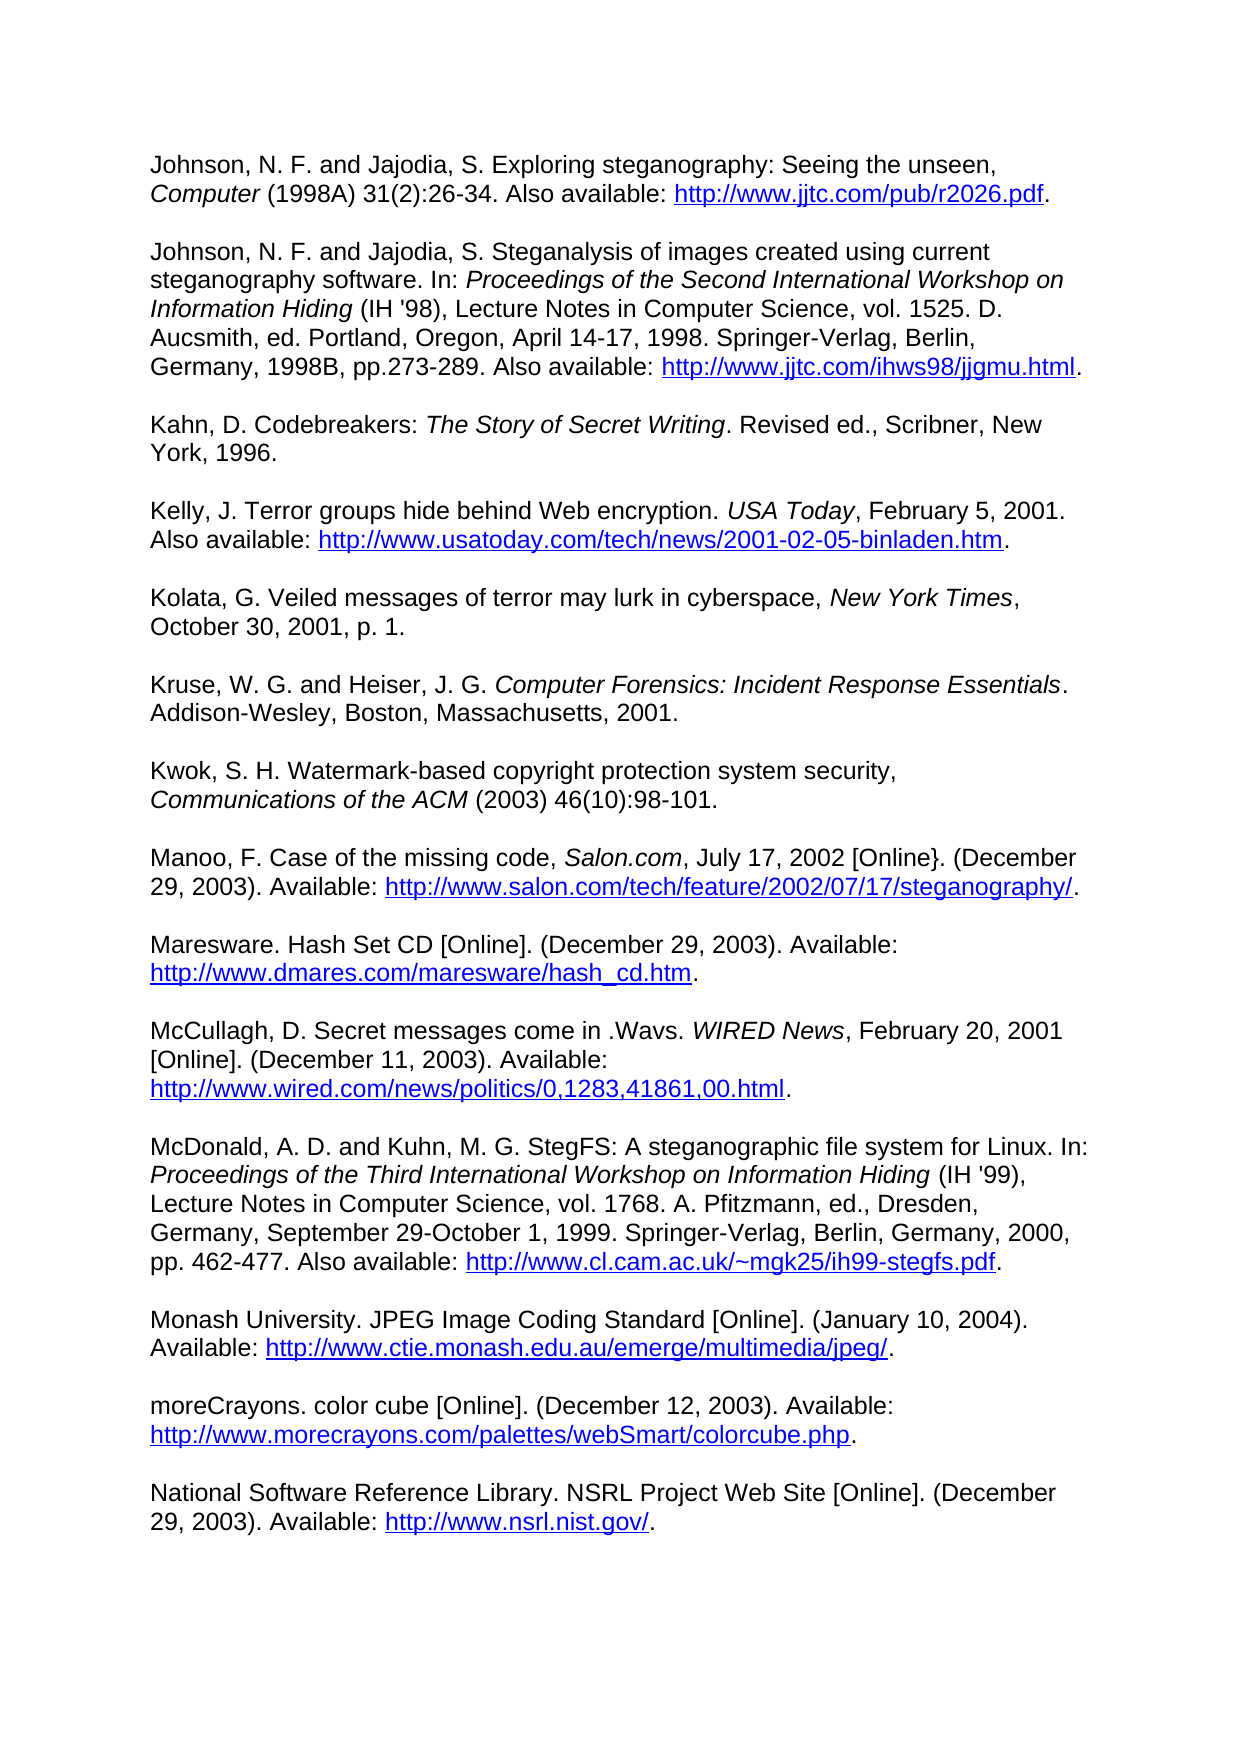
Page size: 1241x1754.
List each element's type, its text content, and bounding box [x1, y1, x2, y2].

text Manoo, F. Case of the missing code, Salon.com, July 17, 2002 [Online}. (December 29, 2003). Available: http://www.salon.com/tech/feature/2002/07/17/steganography/. [150, 843, 1090, 900]
text Johnson, N. F. and Jajodia, S. Steganalysis of images created using current steganography software. In: Proceedings of the Second International Workshop on Information Hiding (IH '98), Lecture Notes in Computer Science, vol. 1525. D. Aucsmith, ed. Portland, Oregon, April 14-17, 1998. Springer-Verlag, Berlin, Germany, 1998B, pp.273-289. Also available: http://www.jjtc.com/ihws98/jjgmu.html. [150, 237, 1090, 380]
text Maresware. Hash Set CD [Online]. (December 29, 2003). Available: http://www.dmares.com/maresware/hash_cd.htm. [150, 929, 1090, 987]
text moreCrayons. color cube [Online]. (December 12, 2003). Available: http://www.morecrayons.com/palettes/webSmart/colorcube.php. [150, 1391, 1090, 1449]
text McDonald, A. D. and Kuhn, M. G. StegFS: A steganographic file system for Linux. In: Proceedings of the Third International Workshop on Information Hiding (IH '99), Lecture Notes in Computer Science, vol. 1768. A. Pfitzmann, ed., Dresden, Germany, September 29-October 1, 1999. Springer-Verlag, Berlin, Germany, 2000, pp. 462-477. Also available: http://www.cl.cam.ac.uk/~mgk25/ih99-stegfs.pdf. [150, 1132, 1090, 1275]
text Kahn, D. Codebreakers: The Story of Secret Writing. Revised ed., Scribner, New York, 1996. [150, 409, 1090, 467]
text Kelly, J. Terror groups hide behind Web encryption. USA Today, February 5, 2001. Also available: http://www.usatoday.com/tech/news/2001-02-05-binladen.htm. [150, 496, 1090, 554]
text Kruse, W. G. and Heiser, J. G. Computer Forensics: Incident Response Essentials. Addison-Wesley, Boston, Massachusetts, 2001. [150, 669, 1090, 727]
text McCullagh, D. Secret messages come in .Wavs. WIRED News, February 20, 2001 [Online]. (December 11, 2003). Available: http://www.wired.com/news/politics/0,1283,41861,00.html. [150, 1016, 1090, 1102]
text Kolata, G. Veiled messages of terror may lurk in cyberspace, New York Times, October 30, 2001, p. 1. [150, 583, 1090, 640]
text Monash University. JPEG Image Coding Standard [Online]. (January 10, 2004). Available: http://www.ctie.monash.edu.au/emerge/multimedia/jpeg/. [150, 1304, 1090, 1362]
text Kwok, S. H. Watermark-based copyright protection system security, Communications of the ACM (2003) 46(10):98-101. [150, 756, 1090, 814]
text National Software Reference Library. NSRL Project Web Site [Online]. (December 29, 2003). Available: http://www.nsrl.nist.gov/. [150, 1478, 1090, 1535]
text Johnson, N. F. and Jajodia, S. Exploring steganography: Seeing the unseen, Computer (1998A) 31(2):26-34. Also available: http://www.jjtc.com/pub/r2026.pdf. [150, 150, 1090, 207]
